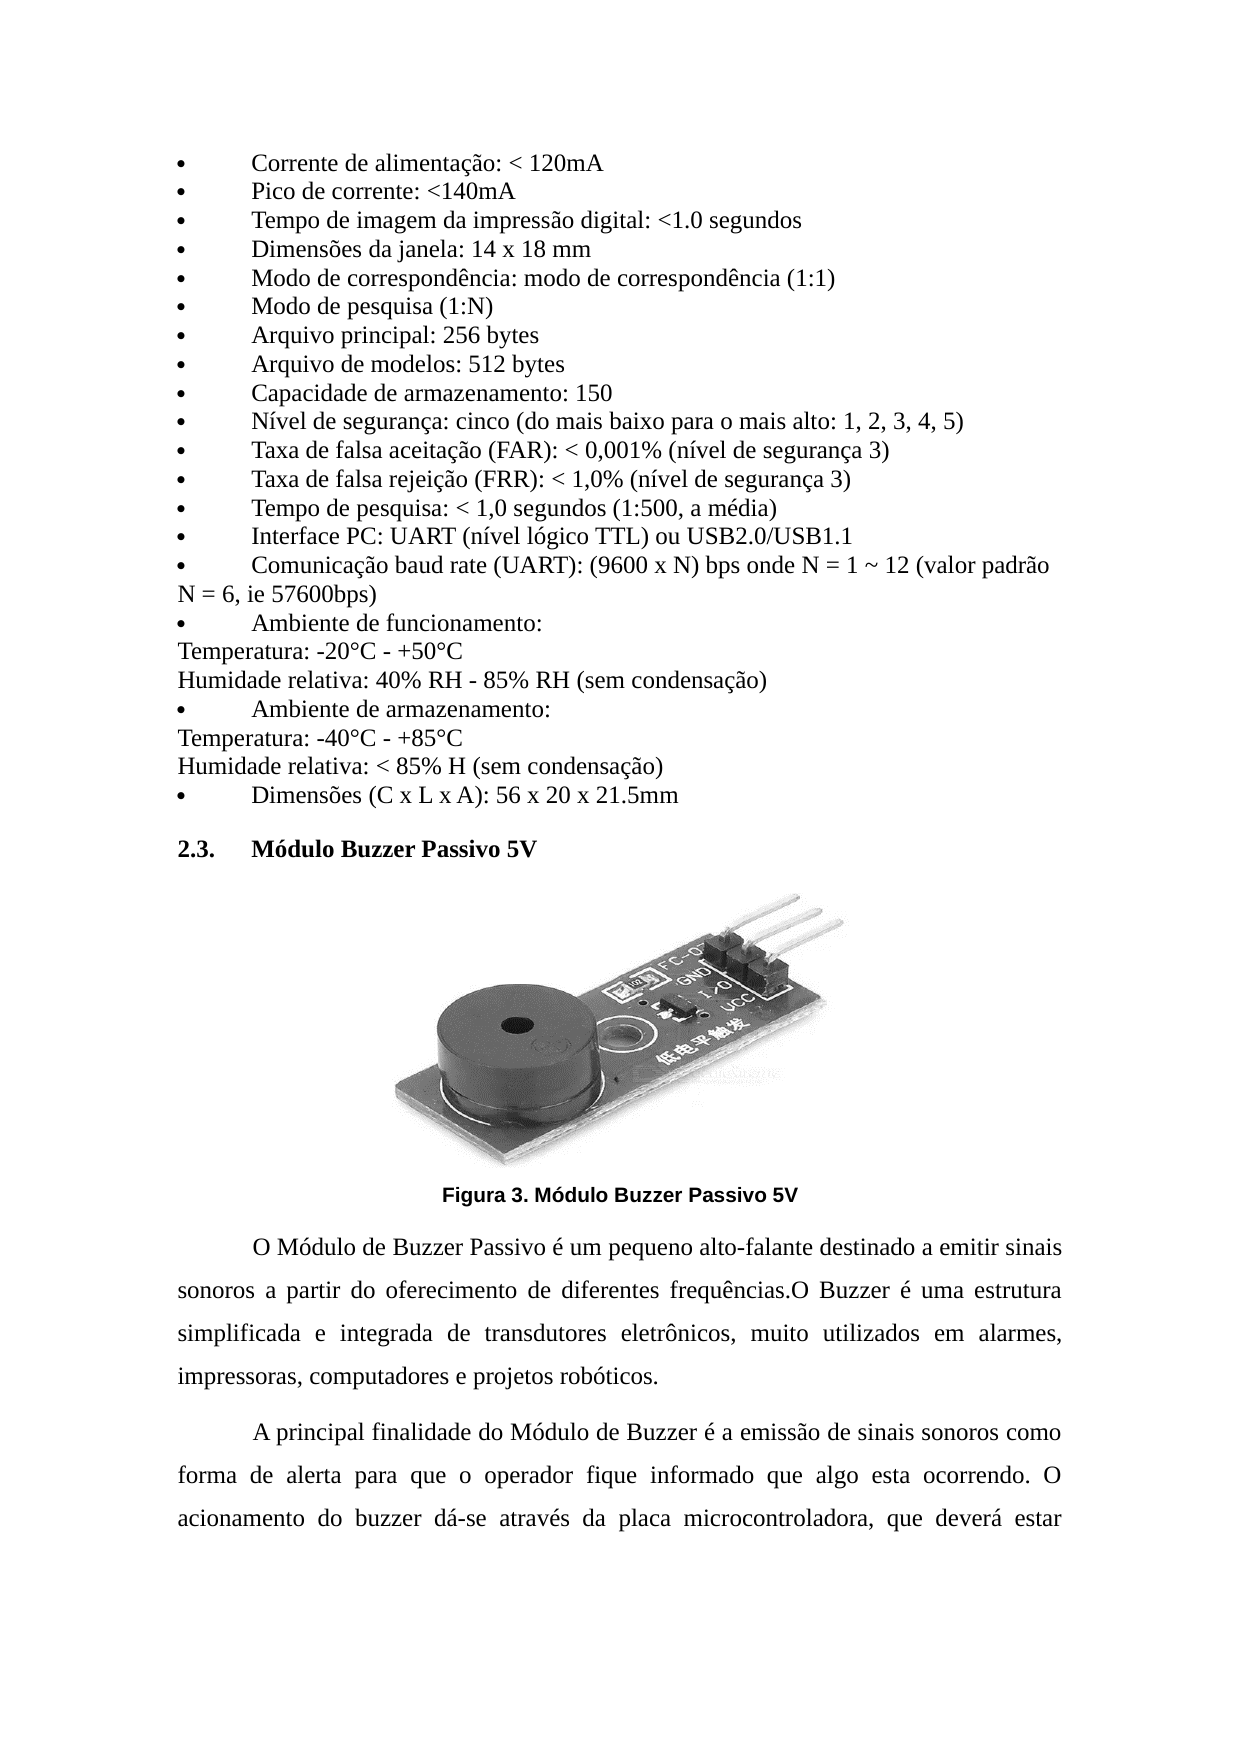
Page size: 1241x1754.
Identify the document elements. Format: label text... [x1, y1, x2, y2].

picture [370, 887, 857, 1168]
list Taxa de falsa rejeição (FRR): < 1,0% (nível de segurança 3) [177, 464, 1063, 493]
list Módulo Buzzer Passivo 5V [177, 834, 1063, 863]
list Modo de correspondência: modo de correspondência (1:1) [177, 263, 1063, 291]
text O Módulo de Buzzer Passivo é um pequeno alto-falante destinado a emitir sinais sonoros a partir do oferecimento de diferentes frequências.O Buzzer é uma estrutura simplificada e integrada de transdutores eletrônicos, muito utilizados em alarmes, impressoras, computadores e projetos robóticos. [177, 1232, 1063, 1390]
list Ambiente de funcionamento: Temperatura: -20°C - +50°C Humidade relativa: 40% RH - 85% RH (sem condensação) [177, 608, 1063, 694]
list Pico de corrente: <140mA [177, 176, 1063, 205]
list Comunicação baud rate (UART): (9600 x N) bps onde N = 1 ~ 12 (valor padrão N = 6, ie 57600bps) [177, 550, 1063, 608]
list Arquivo de modelos: 512 bytes [177, 349, 1063, 378]
list Dimensões (C x L x A): 56 x 20 x 21.5mm [177, 780, 1063, 809]
list Taxa de falsa aceitação (FAR): < 0,001% (nível de segurança 3) [177, 435, 1063, 464]
list Tempo de pesquisa: < 1,0 segundos (1:500, a média) [177, 493, 1063, 521]
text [177, 1417, 1063, 1532]
list Interface PC: UART (nível lógico TTL) ou USB2.0/USB1.1 [177, 521, 1063, 550]
text Figura 3. Módulo Buzzer Passivo 5V [177, 1183, 1063, 1207]
list Dimensões da janela: 14 x 18 mm [177, 234, 1063, 263]
list Nível de segurança: cinco (do mais baixo para o mais alto: 1, 2, 3, 4, 5) [177, 406, 1063, 435]
list Corrente de alimentação: < 120mA [177, 148, 1063, 176]
list Ambiente de armazenamento: Temperatura: -40°C - +85°C Humidade relativa: < 85% H (sem condensação) [177, 694, 1063, 780]
list Modo de pesquisa (1:N) [177, 291, 1063, 320]
list Arquivo principal: 256 bytes [177, 320, 1063, 349]
list Tempo de imagem da impressão digital: <1.0 segundos [177, 205, 1063, 234]
list Capacidade de armazenamento: 150 [177, 378, 1063, 406]
